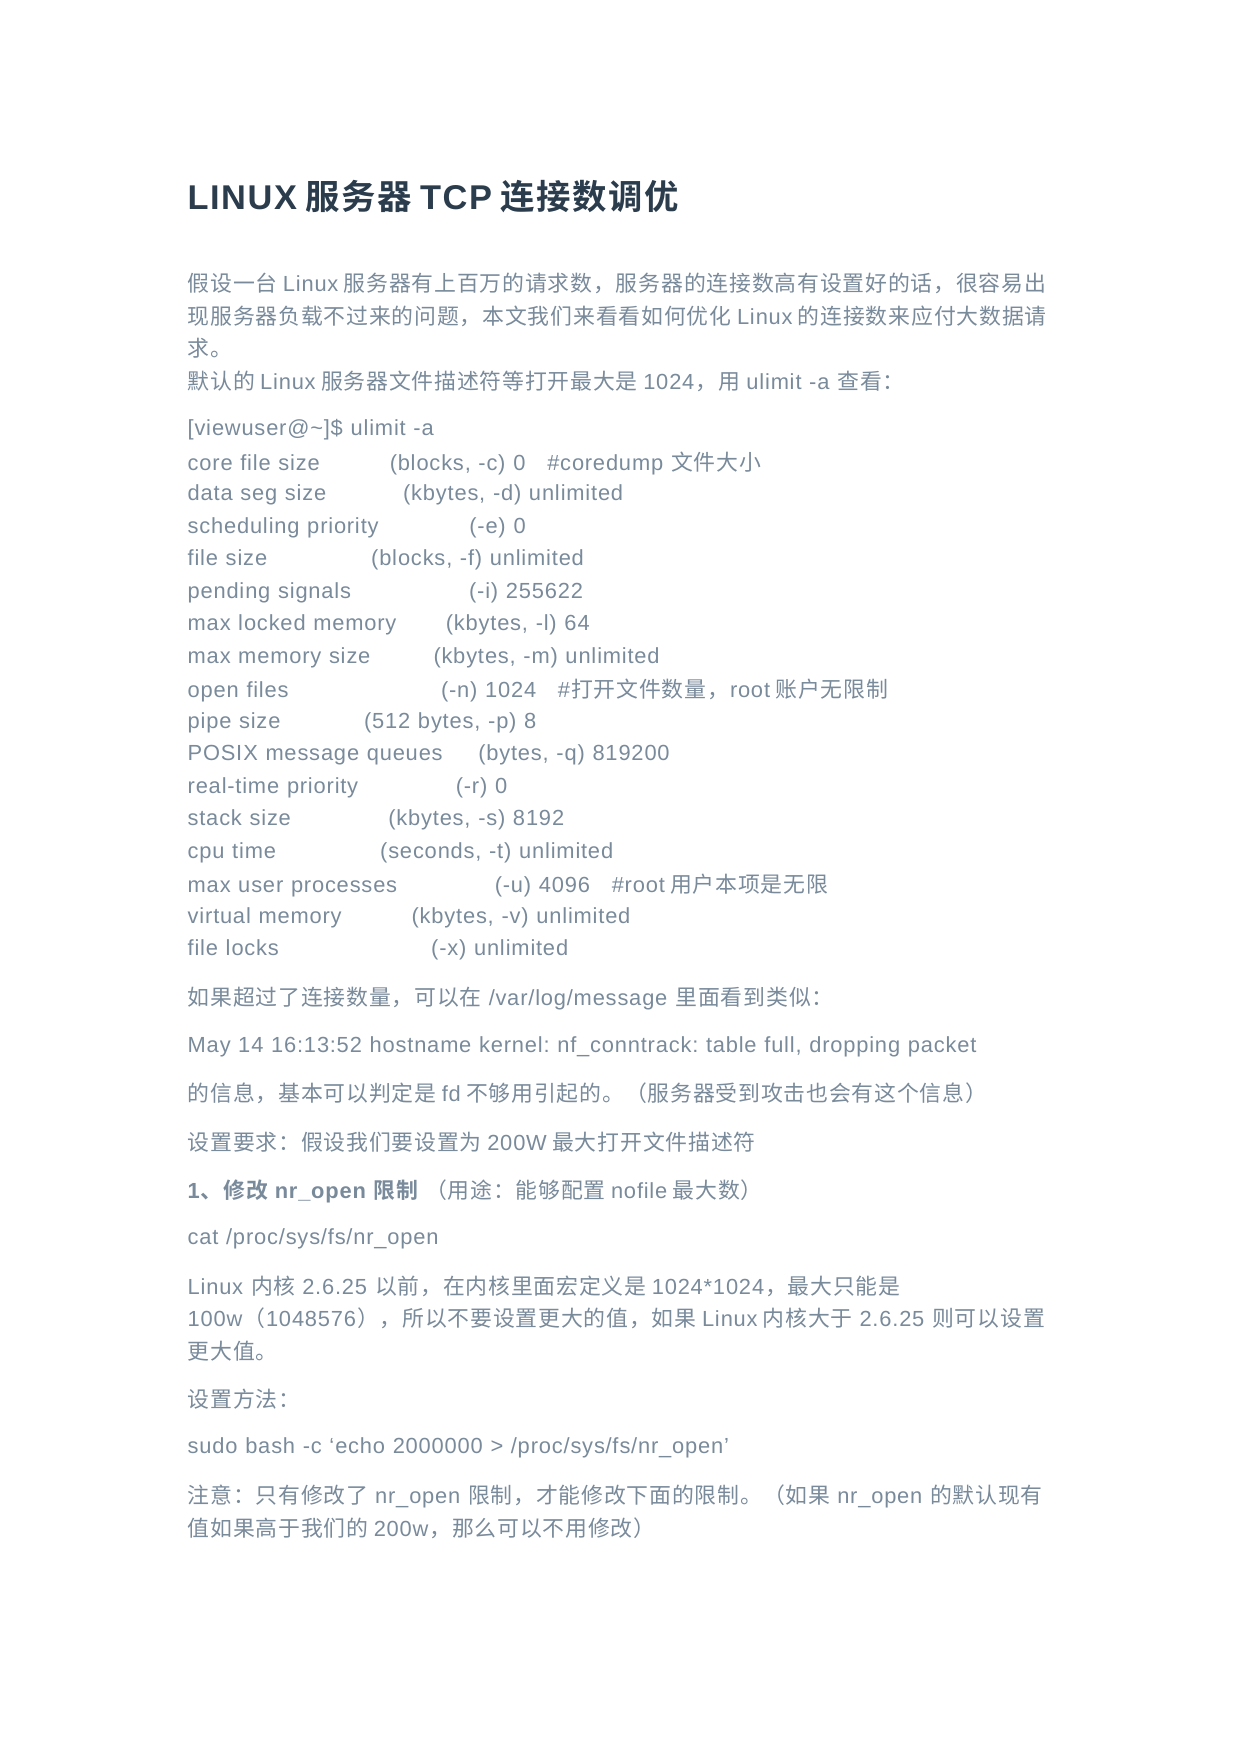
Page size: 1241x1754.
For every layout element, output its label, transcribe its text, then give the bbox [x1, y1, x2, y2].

text 1、修改 nr_open 限制 （用途：能够配置nofile最大数） [187, 1172, 1053, 1205]
text 注意：只有修改了 nr_open 限制，才能修改下面的限制。（如果 nr_open 的默认现有值如果高于我们的200w，那么可以不用修改） [187, 1478, 1053, 1543]
text 设置要求：假设我们要设置为200W最大打开文件描述符 [187, 1124, 1053, 1157]
text May 14 16:13:52 hostname kernel: nf_conntrack: table full, dropping packet [187, 1028, 1053, 1060]
text 如果超过了连接数量，可以在 /var/log/message 里面看到类似： [187, 980, 1053, 1012]
text [viewuser@~]$ ulimit -a core file size (blocks, -c) 0 #coredump 文件大小 data seg size (kbytes, -d) unlimited scheduling priority (-e) 0 file size (blocks, -f) unlimited pending signals (-i) 255622 max locked memory (kbytes, -l) 64 max memory size (kbytes, -m) unlimited open files (-n) 1024 #打开文件数量，root账户无限制 pipe size (512 bytes, -p) 8 POSIX message queues (bytes, -q) 819200 real-time priority (-r) 0 stack size (kbytes, -s) 8192 cpu time (seconds, -t) unlimited max user processes (-u) 4096 #root用户本项是无限 virtual memory (kbytes, -v) unlimited file locks (-x) unlimited [187, 412, 1053, 964]
text 设置方法： [187, 1382, 1053, 1414]
text 假设一台Linux服务器有上百万的请求数，服务器的连接数高有设置好的话，很容易出现服务器负载不过来的问题，本文我们来看看如何优化Linux的连接数来应付大数据请求。 [187, 266, 1053, 363]
text 默认的Linux服务器文件描述符等打开最大是1024，用 ulimit -a 查看： [187, 363, 1053, 396]
text cat /proc/sys/fs/nr_open [187, 1220, 1053, 1253]
text sudo bash -c ‘echo 2000000 > /proc/sys/fs/nr_open’ [187, 1430, 1053, 1462]
text 的信息，基本可以判定是fd不够用引起的。（服务器受到攻击也会有这个信息） [187, 1076, 1053, 1108]
text Linux 内核 2.6.25 以前，在内核里面宏定义是1024*1024，最大只能是100w（1048576），所以不要设置更大的值，如果Linux内核大于 2.6.25 则可以设置更大值。 [187, 1268, 1053, 1366]
text LINUX服务器TCP连接数调优 [187, 162, 1053, 227]
